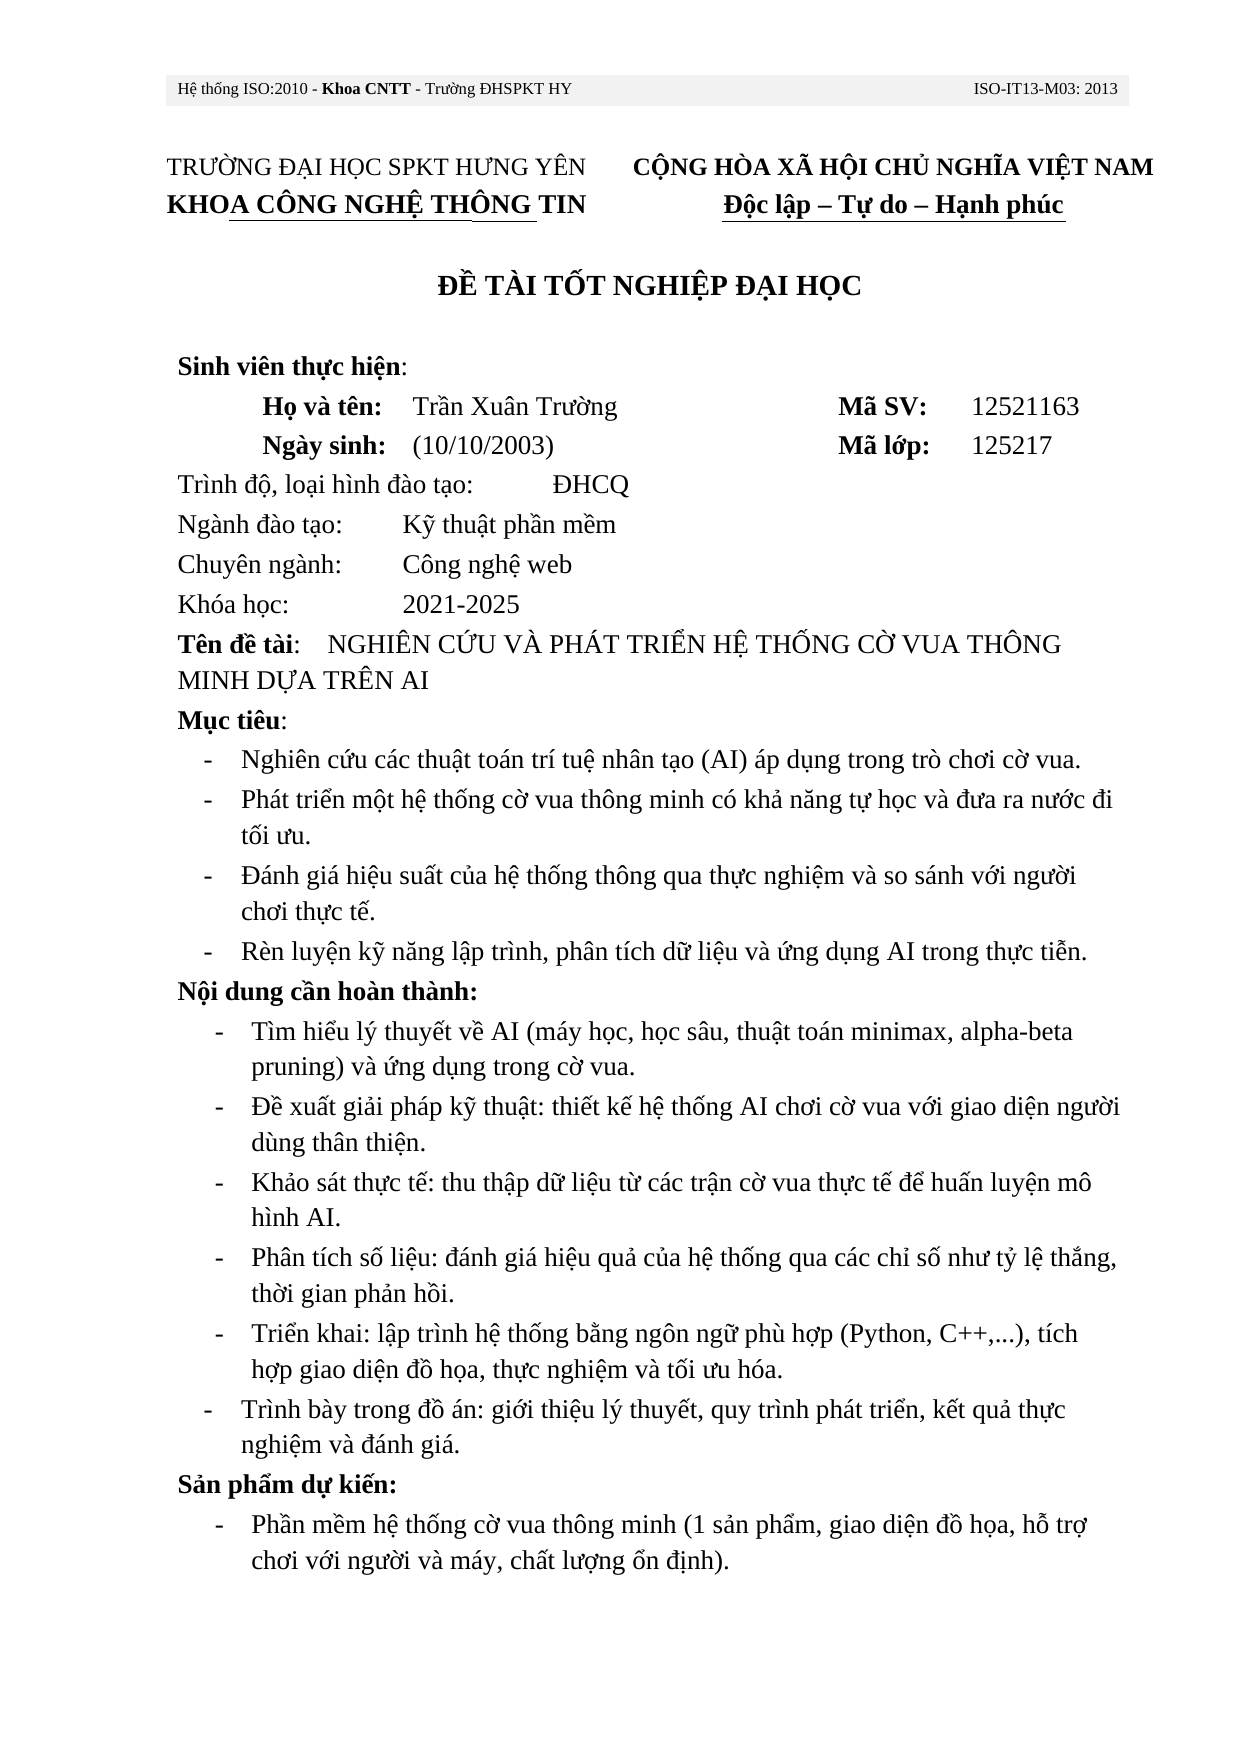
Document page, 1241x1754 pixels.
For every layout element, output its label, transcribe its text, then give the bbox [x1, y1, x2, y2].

list Khảo sát thực tế: thu thập dữ liệu từ các trận cờ vua thực tế để huấn luyện mô hình AI. [214, 1166, 1122, 1233]
list Tìm hiểu lý thuyết về AI (máy học, học sâu, thuật toán minimax, alpha-beta pruning) và ứng dụng trong cờ vua. [214, 1014, 1122, 1081]
text Nội dung cần hoàn thành: [177, 975, 1122, 1006]
table_header Họ và tên: [251, 386, 401, 425]
table_cell Độc lập – Tự do – Hạnh phúc [620, 185, 1167, 224]
list Triển khai: lập trình hệ thống bằng ngôn ngữ phù hợp (Python, C++,...), tích hợp giao diện đồ họa, thực nghiệm và tối ưu hóa. [214, 1317, 1122, 1384]
table_cell Mã lớp: [827, 425, 960, 464]
table_header Trần Xuân Trường [401, 386, 827, 425]
text Sản phẩm dự kiến: [177, 1468, 1122, 1499]
list Rèn luyện kỹ năng lập trình, phân tích dữ liệu và ứng dụng AI trong thực tiễn. [203, 935, 1122, 966]
table_cell Ngày sinh: [251, 425, 401, 464]
list Phát triển một hệ thống cờ vua thông minh có khả năng tự học và đưa ra nước đi tối ưu. [203, 783, 1122, 850]
table_header 12521163 [960, 386, 1133, 425]
table_cell 125217 [960, 425, 1133, 464]
text Khóa học: 2021-2025 [177, 588, 1122, 619]
text Mục tiêu: [177, 704, 1122, 735]
table_cell KHOA CÔNG NGHỆ THÔNG TIN [133, 185, 620, 224]
list Phân tích số liệu: đánh giá hiệu quả của hệ thống qua các chỉ số như tỷ lệ thắng, thời gian phản hồi. [214, 1241, 1122, 1308]
text Chuyên ngành: Công nghệ web [177, 548, 1122, 579]
list Nghiên cứu các thuật toán trí tuệ nhân tạo (AI) áp dụng trong trò chơi cờ vua. [203, 744, 1122, 775]
list Trình bày trong đồ án: giới thiệu lý thuyết, quy trình phát triển, kết quả thực nghiệm và đánh giá. [203, 1393, 1122, 1459]
table_cell (10/10/2003) [401, 425, 827, 464]
list Đề xuất giải pháp kỹ thuật: thiết kế hệ thống AI chơi cờ vua với giao diện người dùng thân thiện. [214, 1090, 1122, 1157]
text ĐỀ TÀI TỐT NGHIỆP ĐẠI HỌC [177, 268, 1122, 301]
text Tên đề tài: NGHIÊN CỨU VÀ PHÁT TRIỂN HỆ THỐNG CỜ VUA THÔNG MINH DỰA TRÊN AI [177, 628, 1122, 695]
table_header CỘNG HÒA XÃ HỘI CHỦ NGHĨA VIỆT NAM [620, 148, 1167, 184]
table_header Mã SV: [827, 386, 960, 425]
text Ngành đào tạo: Kỹ thuật phần mềm [177, 508, 1122, 539]
list Đánh giá hiệu suất của hệ thống thông qua thực nghiệm và so sánh với người chơi thực tế. [203, 859, 1122, 926]
list Phần mềm hệ thống cờ vua thông minh (1 sản phẩm, giao diện đồ họa, hỗ trợ chơi với người và máy, chất lượng ổn định). [214, 1508, 1122, 1575]
text Sinh viên thực hiện: [177, 350, 1122, 381]
text Trình độ, loại hình đào tạo: ĐHCQ [177, 468, 1122, 500]
table_header TRƯỜNG ĐẠI HỌC SPKT HƯNG YÊN [133, 148, 620, 184]
